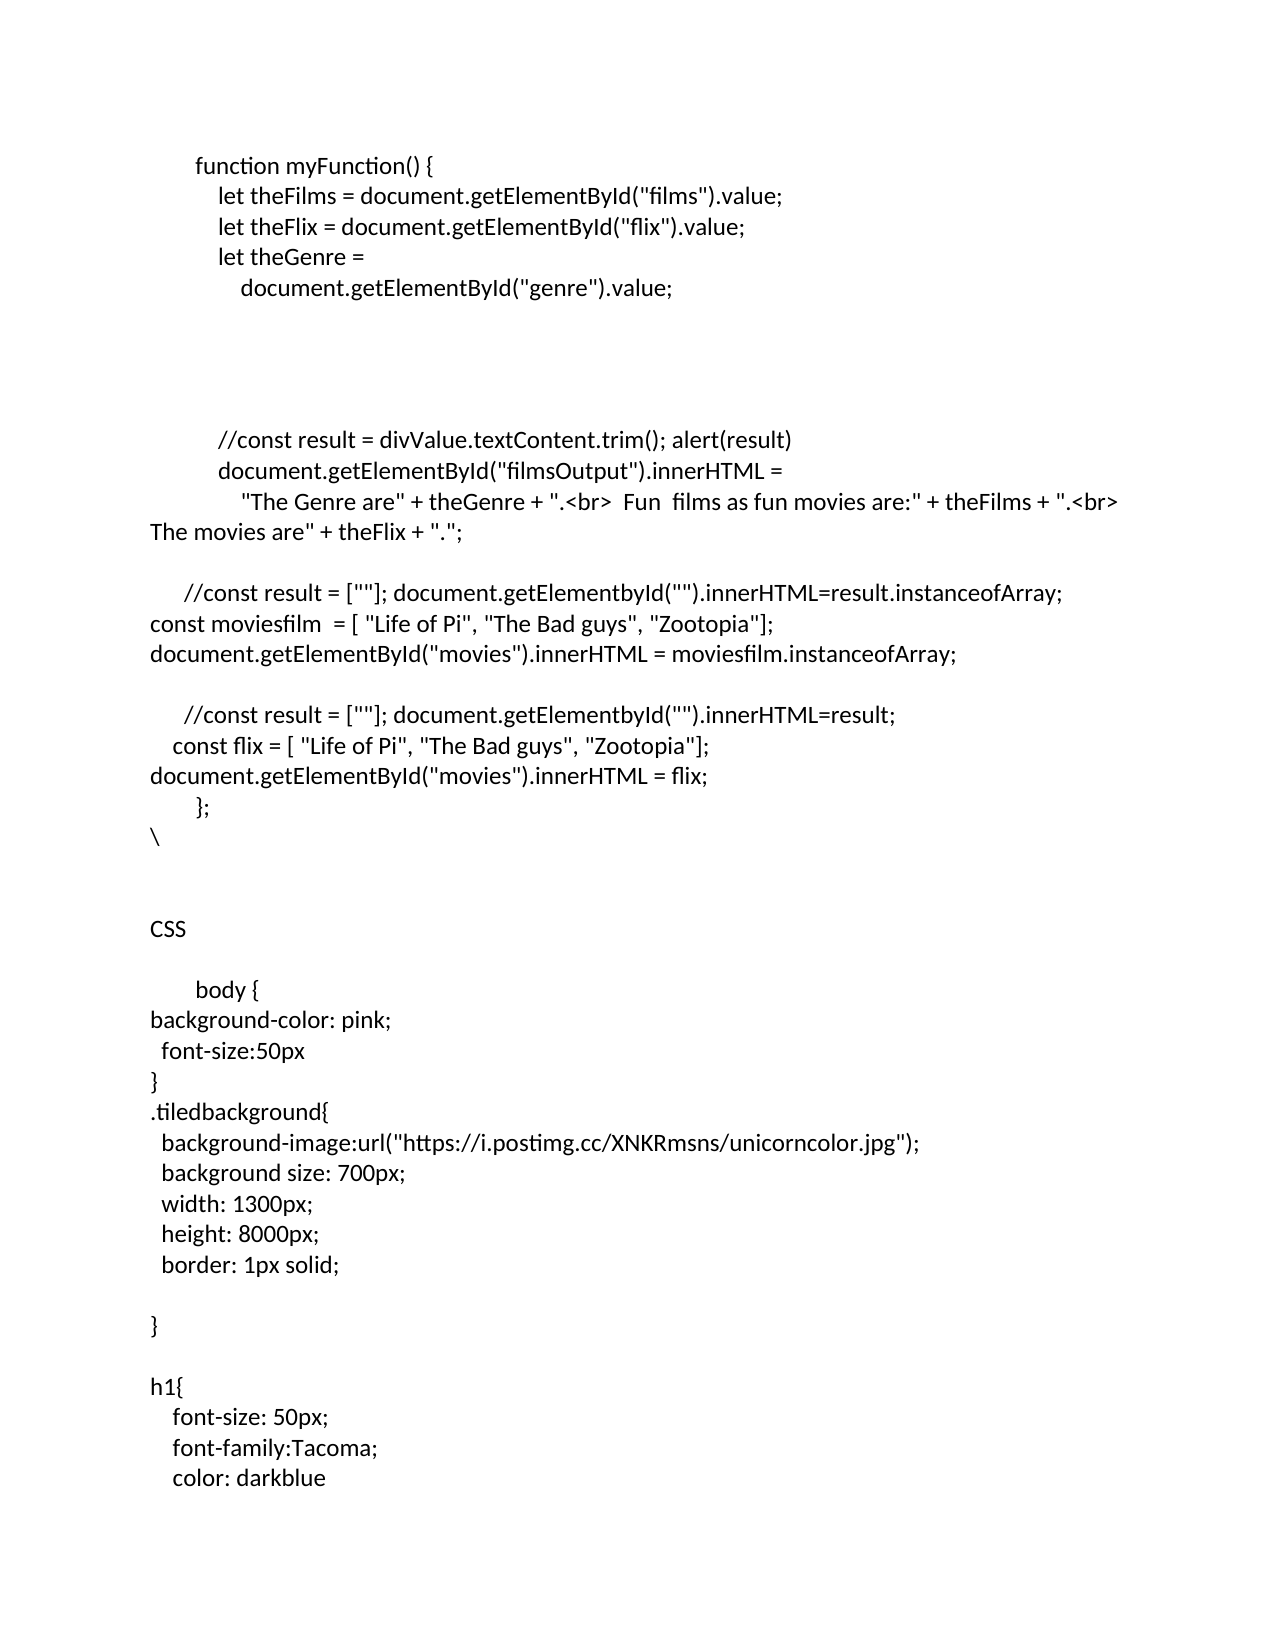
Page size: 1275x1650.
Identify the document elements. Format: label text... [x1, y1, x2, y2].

text let theFlix = document.getElementById("flix").value; [150, 211, 1125, 242]
text font-family:Tacoma; [150, 1432, 1125, 1462]
text }; [150, 791, 1125, 821]
text document.getElementById("filmsOutput").innerHTML = [150, 455, 1125, 486]
text font-size: 50px; [150, 1401, 1125, 1432]
text const moviesfilm = [ "Life of Pi", "The Bad guys", "Zootopia"]; [150, 608, 1125, 638]
text width: 1300px; [150, 1188, 1125, 1218]
text color: darkblue [150, 1462, 1125, 1493]
text \ [150, 821, 1125, 852]
text border: 1px solid; [150, 1249, 1125, 1279]
text background-color: pink; [150, 1004, 1125, 1035]
text function myFunction() { [150, 150, 1125, 181]
text //const result = [""]; document.getElementbyId("").innerHTML=result; [150, 699, 1125, 730]
text } [150, 1310, 1125, 1340]
text CSS [150, 913, 1125, 943]
text .tiledbackground{ [150, 1096, 1125, 1127]
text document.getElementById("movies").innerHTML = flix; [150, 760, 1125, 791]
text } [150, 1066, 1125, 1096]
text height: 8000px; [150, 1218, 1125, 1249]
text h1{ [150, 1371, 1125, 1401]
text //const result = divValue.textContent.trim(); alert(result) [150, 425, 1125, 455]
text body { [150, 974, 1125, 1004]
text document.getElementById("movies").innerHTML = moviesfilm.instanceofArray; [150, 638, 1125, 669]
text background-image:url("https://i.postimg.cc/XNKRmsns/unicorncolor.jpg"); [150, 1127, 1125, 1157]
text //const result = [""]; document.getElementbyId("").innerHTML=result.instanceofArray; [150, 577, 1125, 608]
text background size: 700px; [150, 1157, 1125, 1188]
text font-size:50px [150, 1035, 1125, 1066]
text const flix = [ "Life of Pi", "The Bad guys", "Zootopia"]; [150, 730, 1125, 760]
text let theFilms = document.getElementById("films").value; [150, 181, 1125, 211]
text let theGenre = [150, 242, 1125, 272]
text "The Genre are" + theGenre + ".<br> Fun films as fun movies are:" + theFilms + ".<br> The movies are" + theFlix + "."; [150, 486, 1125, 547]
text document.getElementById("genre").value; [150, 272, 1125, 303]
